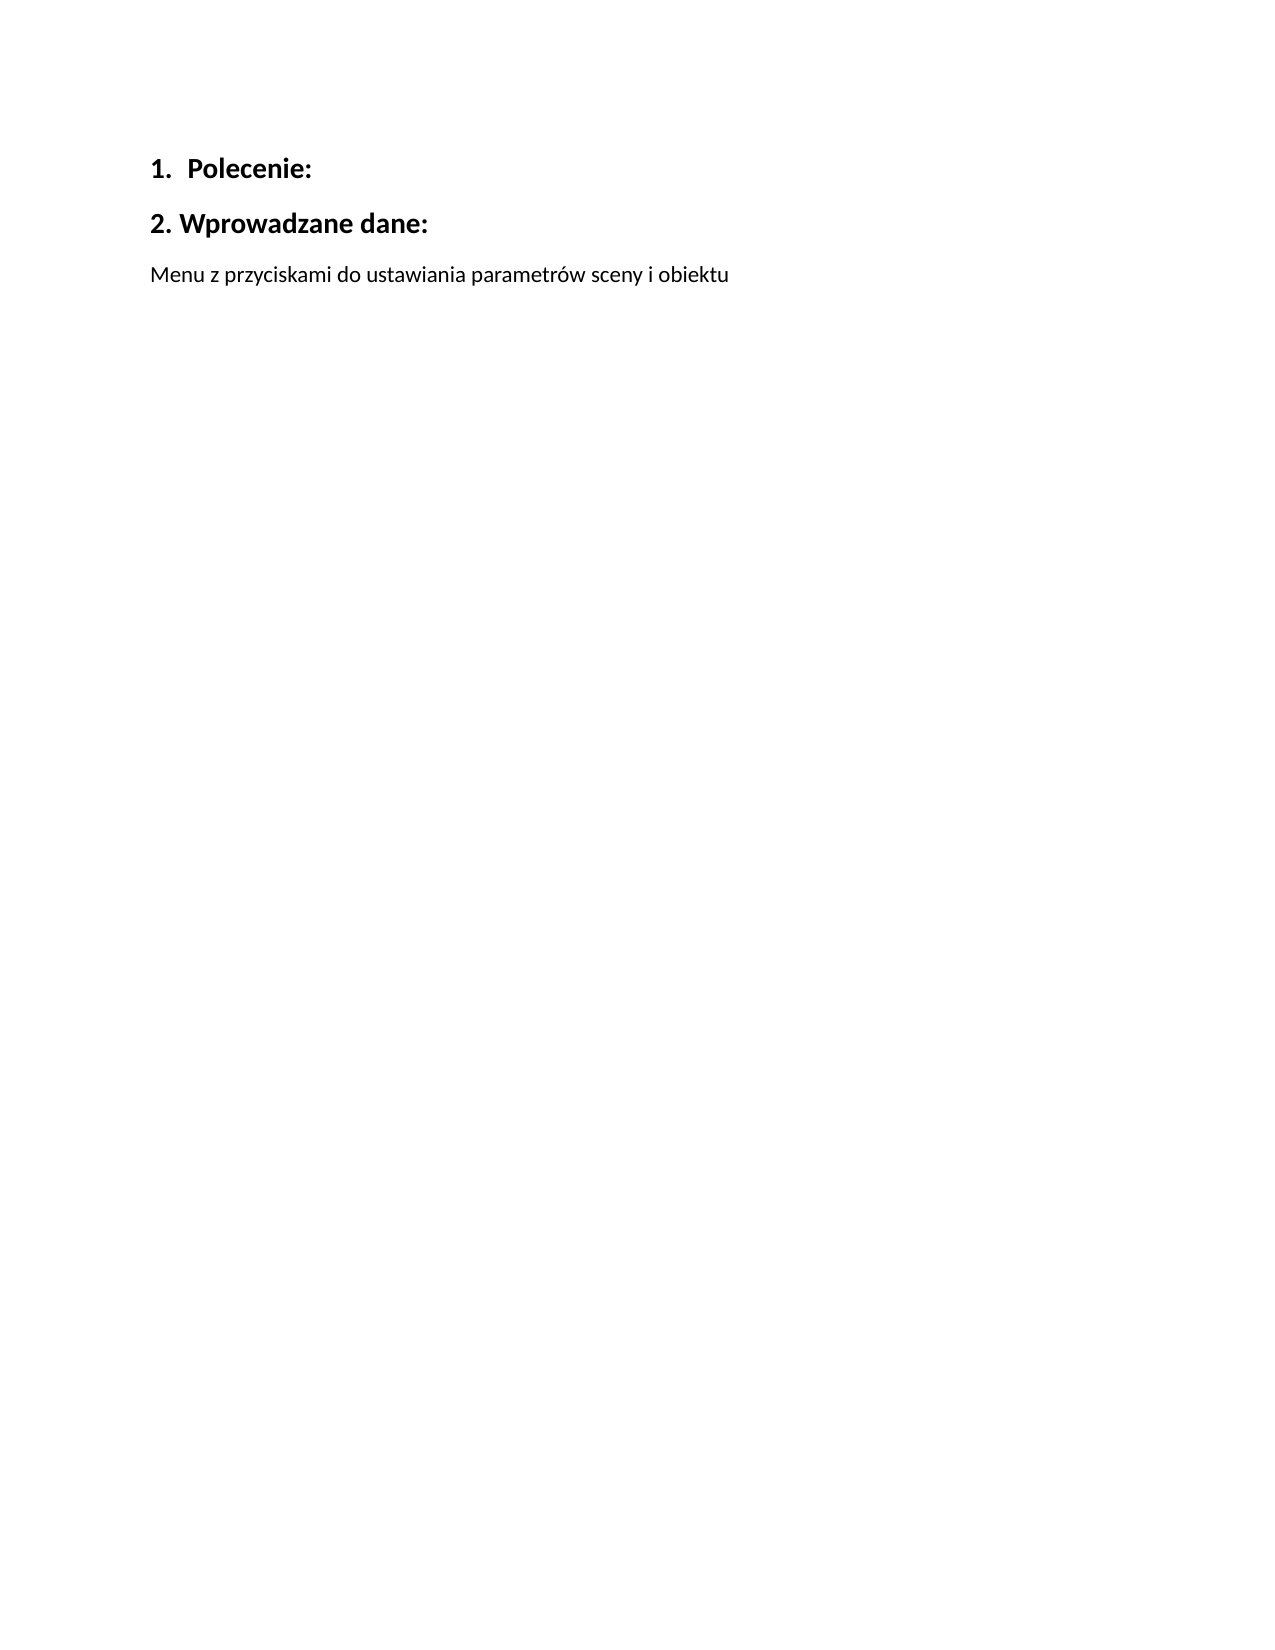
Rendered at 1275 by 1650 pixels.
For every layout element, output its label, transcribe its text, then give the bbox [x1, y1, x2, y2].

text 2. Wprowadzane dane: [150, 205, 1125, 241]
list Polecenie: [150, 150, 1125, 186]
text Menu z przyciskami do ustawiania parametrów sceny i obiektu [150, 260, 1125, 288]
